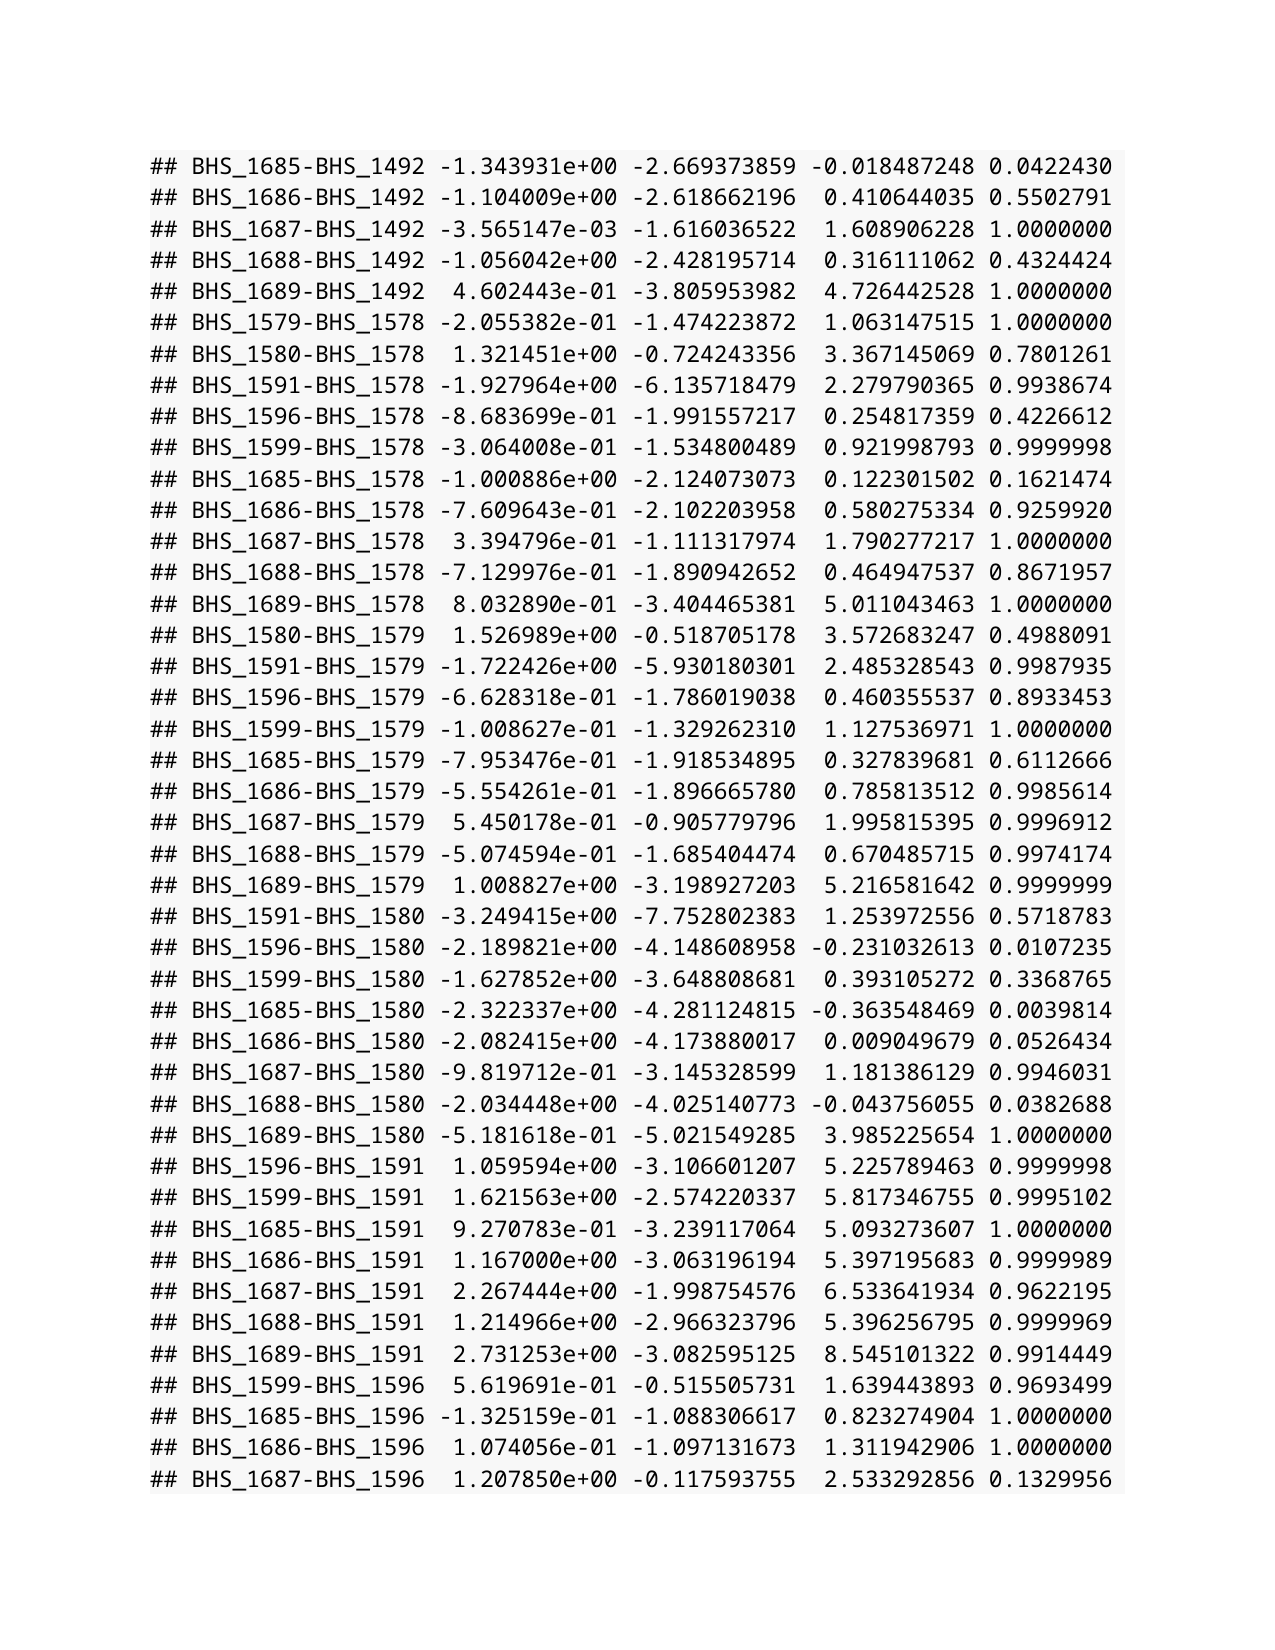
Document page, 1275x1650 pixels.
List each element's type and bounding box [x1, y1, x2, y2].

text [150, 150, 1125, 1494]
